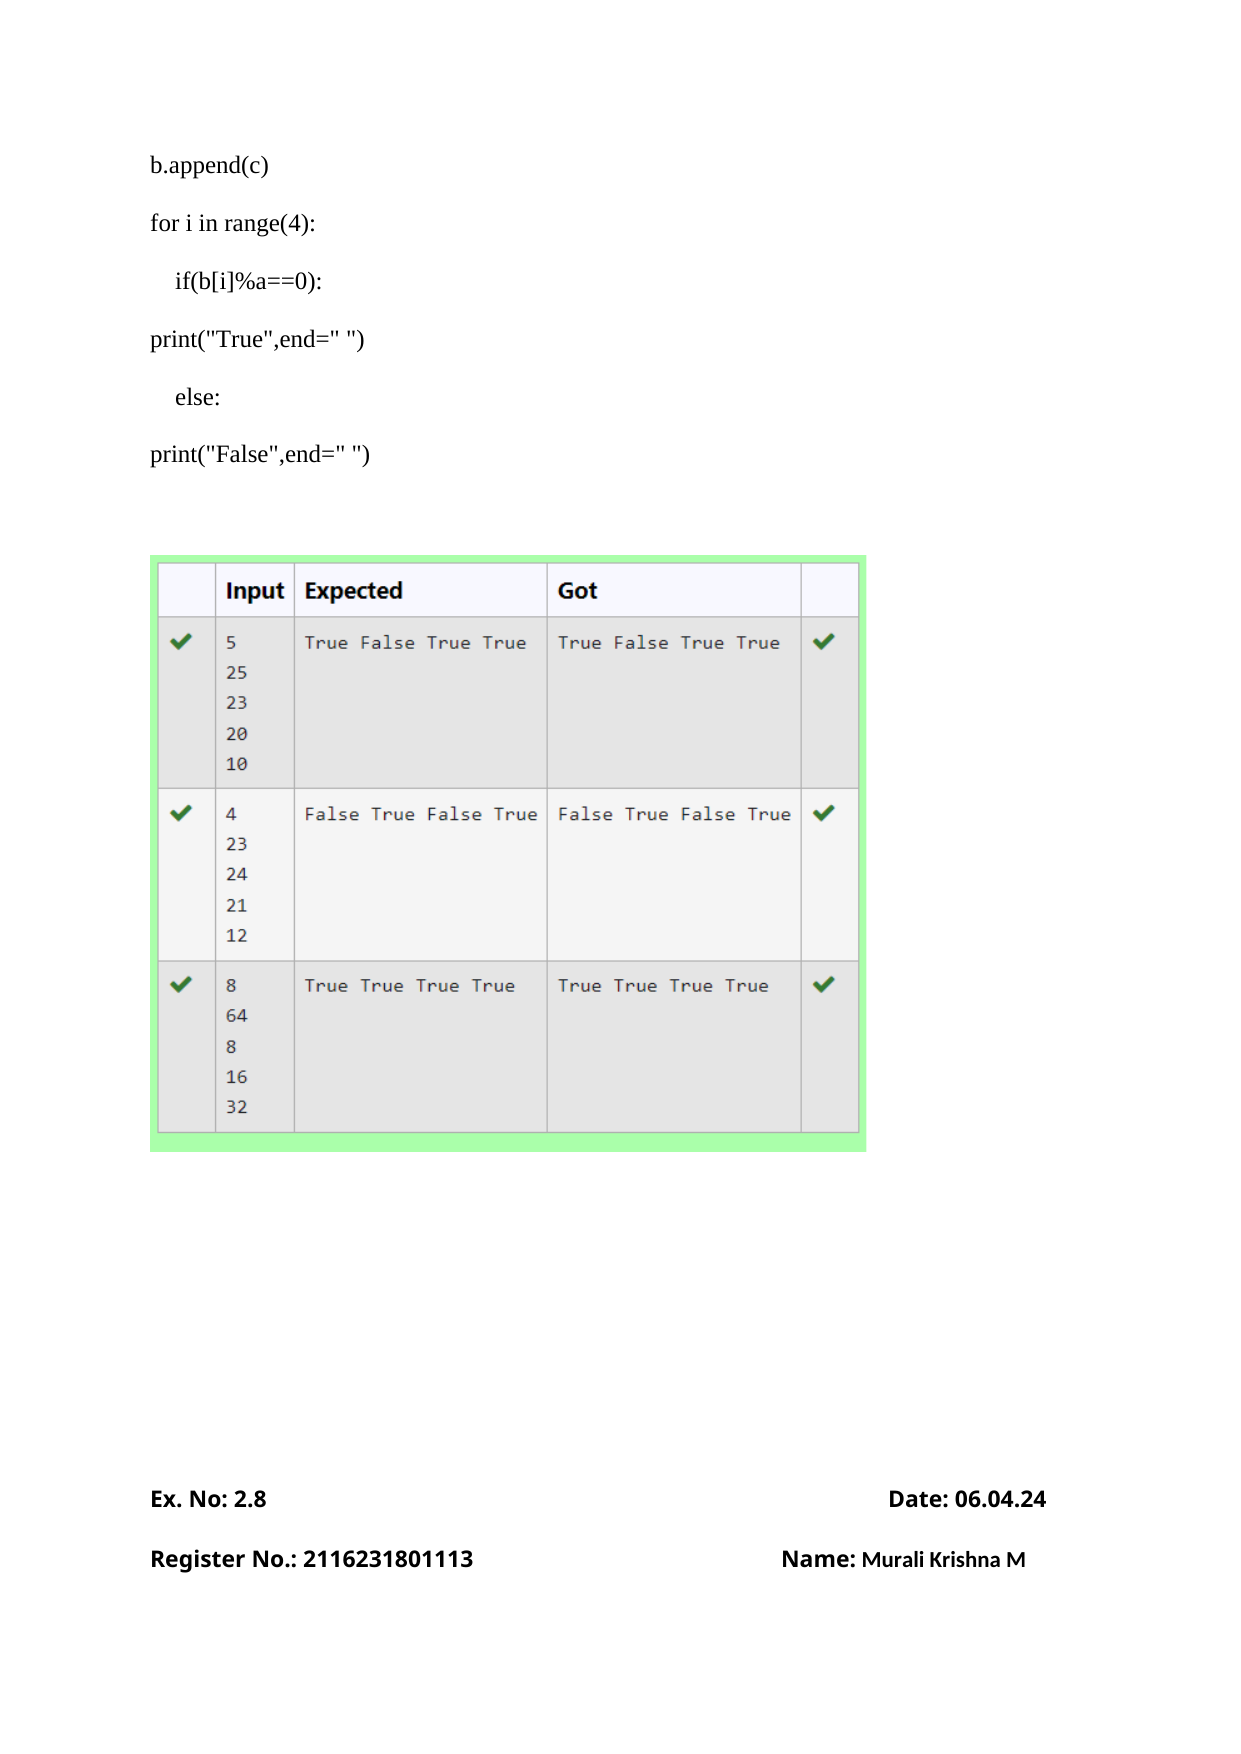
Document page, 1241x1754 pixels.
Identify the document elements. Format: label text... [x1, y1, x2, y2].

text if(b[i]%a==0): [150, 266, 1090, 294]
text Register No.: 2116231801113 Name: Murali Krishna M [150, 1543, 1090, 1574]
picture [150, 555, 867, 1152]
text print("True",end=" ") [150, 324, 1090, 352]
text for i in range(4): [150, 208, 1090, 237]
text else: [150, 382, 1090, 410]
text Ex. No: 2.8 Date: 06.04.24 [150, 1483, 1090, 1514]
text b.append(c) [150, 150, 1090, 179]
text print("False",end=" ") [150, 439, 1090, 468]
